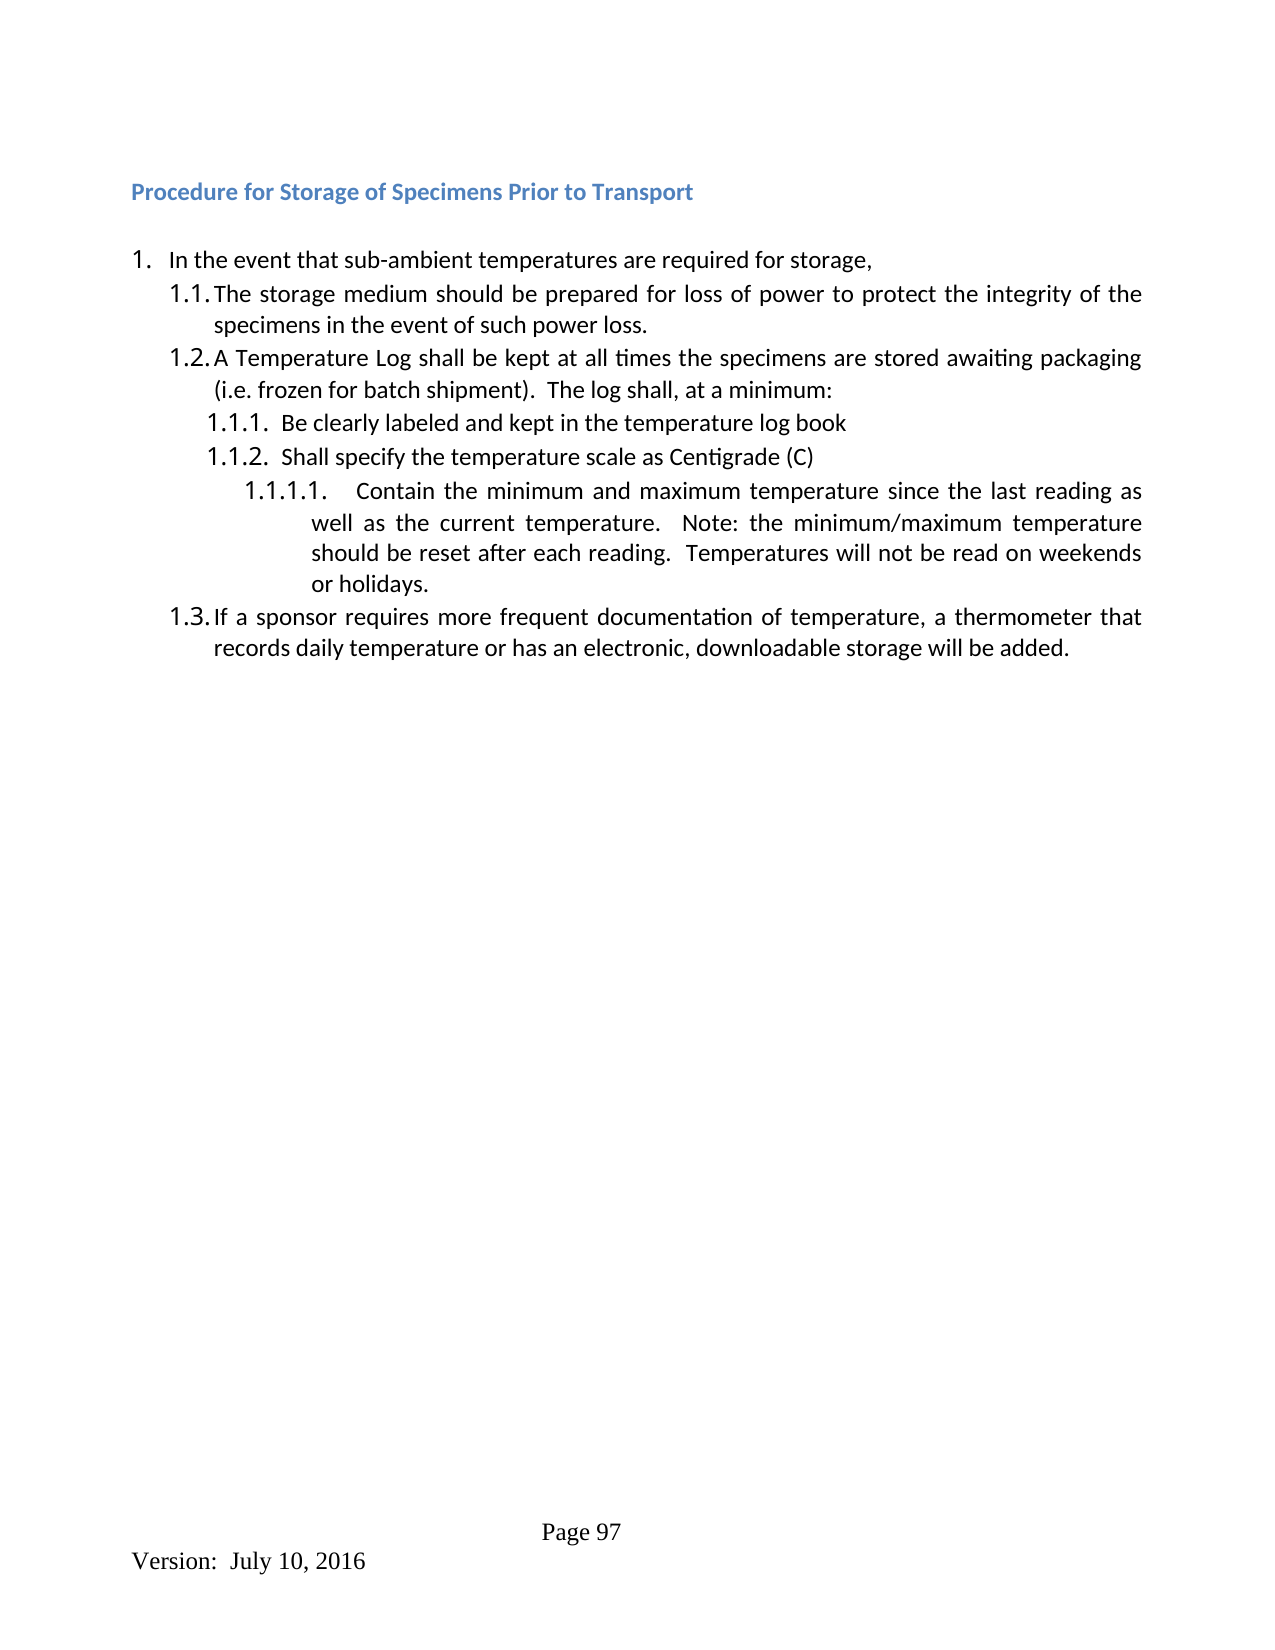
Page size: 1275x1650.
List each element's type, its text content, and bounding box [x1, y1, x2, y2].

list The storage medium should be prepared for loss of power to protect the integrity of the specimens in the event of such power loss. [169, 275, 1144, 340]
subtitle Procedure for Storage of Specimens Prior to Transport [131, 176, 1144, 206]
list A Temperature Log shall be kept at all times the specimens are stored awaiting packaging (i.e. frozen for batch shipment). The log shall, at a minimum: [169, 340, 1144, 404]
list In the event that sub-ambient temperatures are required for storage, [131, 241, 1144, 275]
list Be clearly labeled and kept in the temperature log book [206, 404, 1144, 438]
list Contain the minimum and maximum temperature since the last reading as well as the current temperature. Note: the minimum/maximum temperature should be reset after each reading. Temperatures will not be read on weekends or holidays. [244, 473, 1144, 598]
list Shall specify the temperature scale as Centigrade (C) [206, 438, 1144, 473]
list If a sponsor requires more frequent documentation of temperature, a thermometer that records daily temperature or has an electronic, downloadable storage will be added. [169, 598, 1144, 663]
